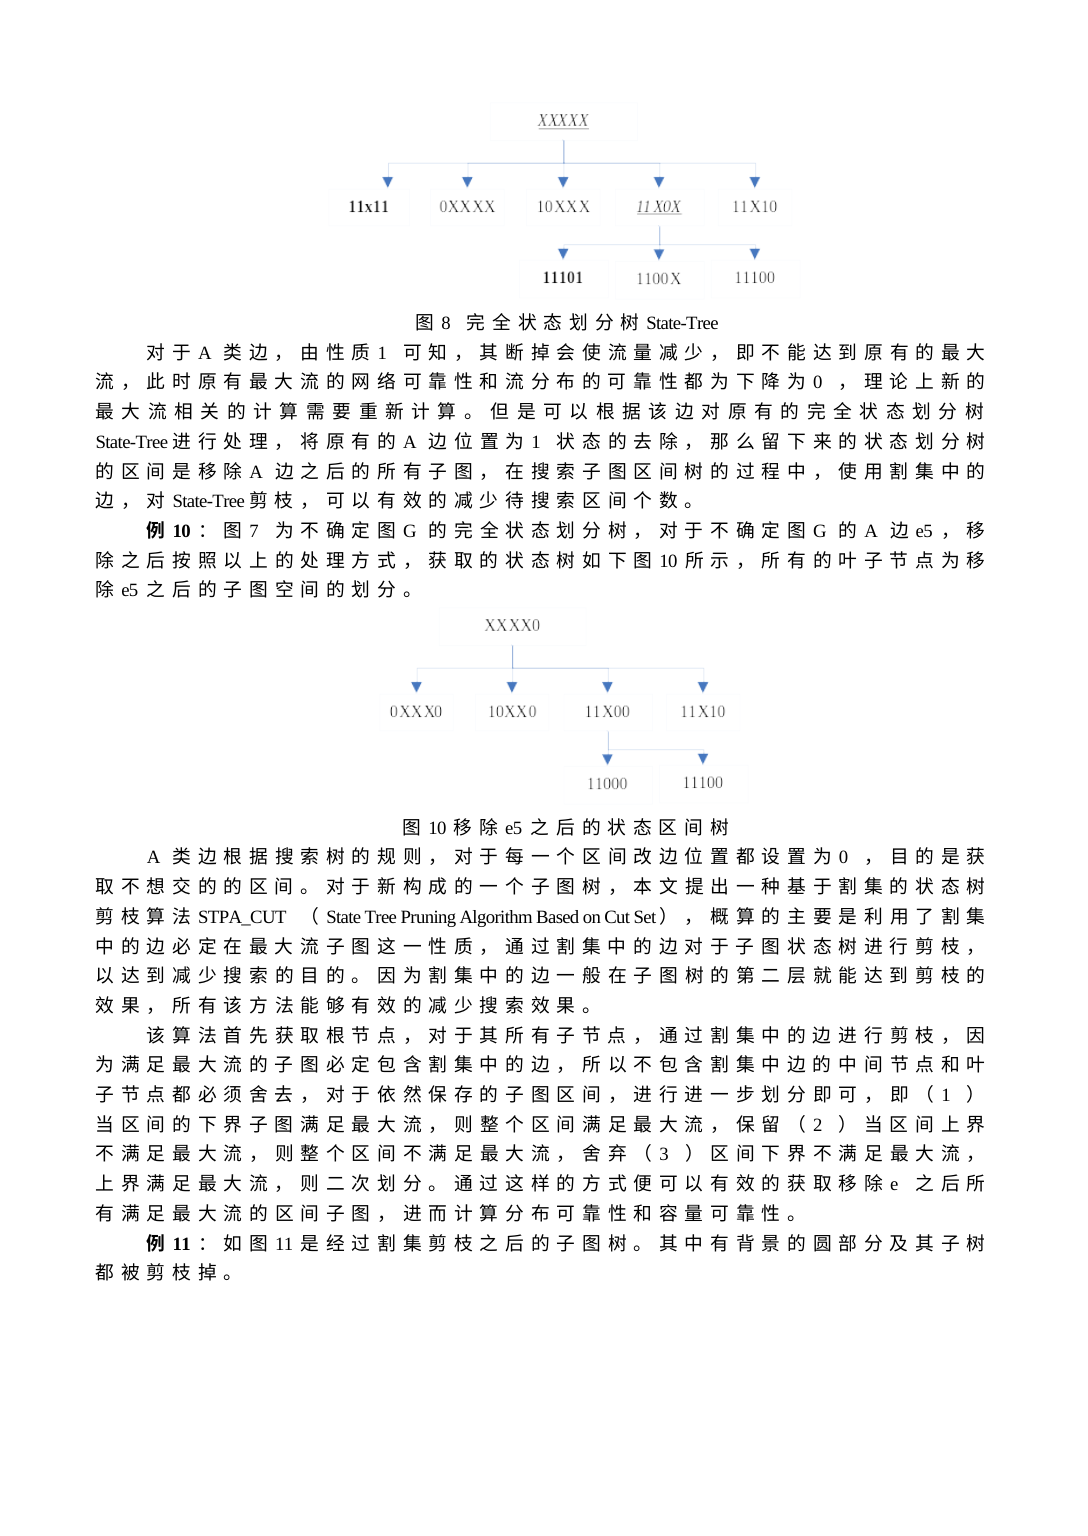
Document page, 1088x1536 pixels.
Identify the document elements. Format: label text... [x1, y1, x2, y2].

text 图8 完全状态划分树State-Tree [95, 307, 992, 336]
text 对于A类边，由性质1可知，其断掉会使流量减少，即不能达到原有的最大流，此时原有最大流的网络可靠性和流分布的可靠性都为下降为0，理论上新的最大流相关的计算需要重新计算。但是可以根据该边对原有的完全状态划分树State-Tree进行处理，将原有的A边位置为1状态的去除，那么留下来的状态划分树的区间是移除A边之后的所有子图，在搜索子图区间树的过程中，使用割集中的边，对State-Tree剪枝，可以有效的减少待搜索区间个数。 [95, 336, 992, 514]
text 例11：如图11是经过割集剪枝之后的子图树。其中有背景的圆部分及其子树都被剪枝掉。 [95, 1227, 992, 1286]
text 例10：图7为不确定图G的完全状态划分树，对于不确定图G的A边e5，移除之后按照以上的处理方式，获取的状态树如下图10所示，所有的叶子节点为移除e5之后的子图空间的划分。 [95, 514, 992, 603]
text 图10 移除e5之后的状态区间树 [95, 811, 992, 841]
text A类边根据搜索树的规则，对于每一个区间改边位置都设置为0，目的是获取不想交的的区间。对于新构成的一个子图树，本文提出一种基于割集的状态树剪枝算法STPA_CUT（State Tree Pruning Algorithm Based on Cut Set），概算的主要是利用了割集中的边必定在最大流子图这一性质，通过割集中的边对于子图状态树进行剪枝，以达到减少搜索的目的。因为割集中的边一般在子图树的第二层就能达到剪枝的效果，所有该方法能够有效的减少搜索效果。 [95, 841, 992, 1019]
